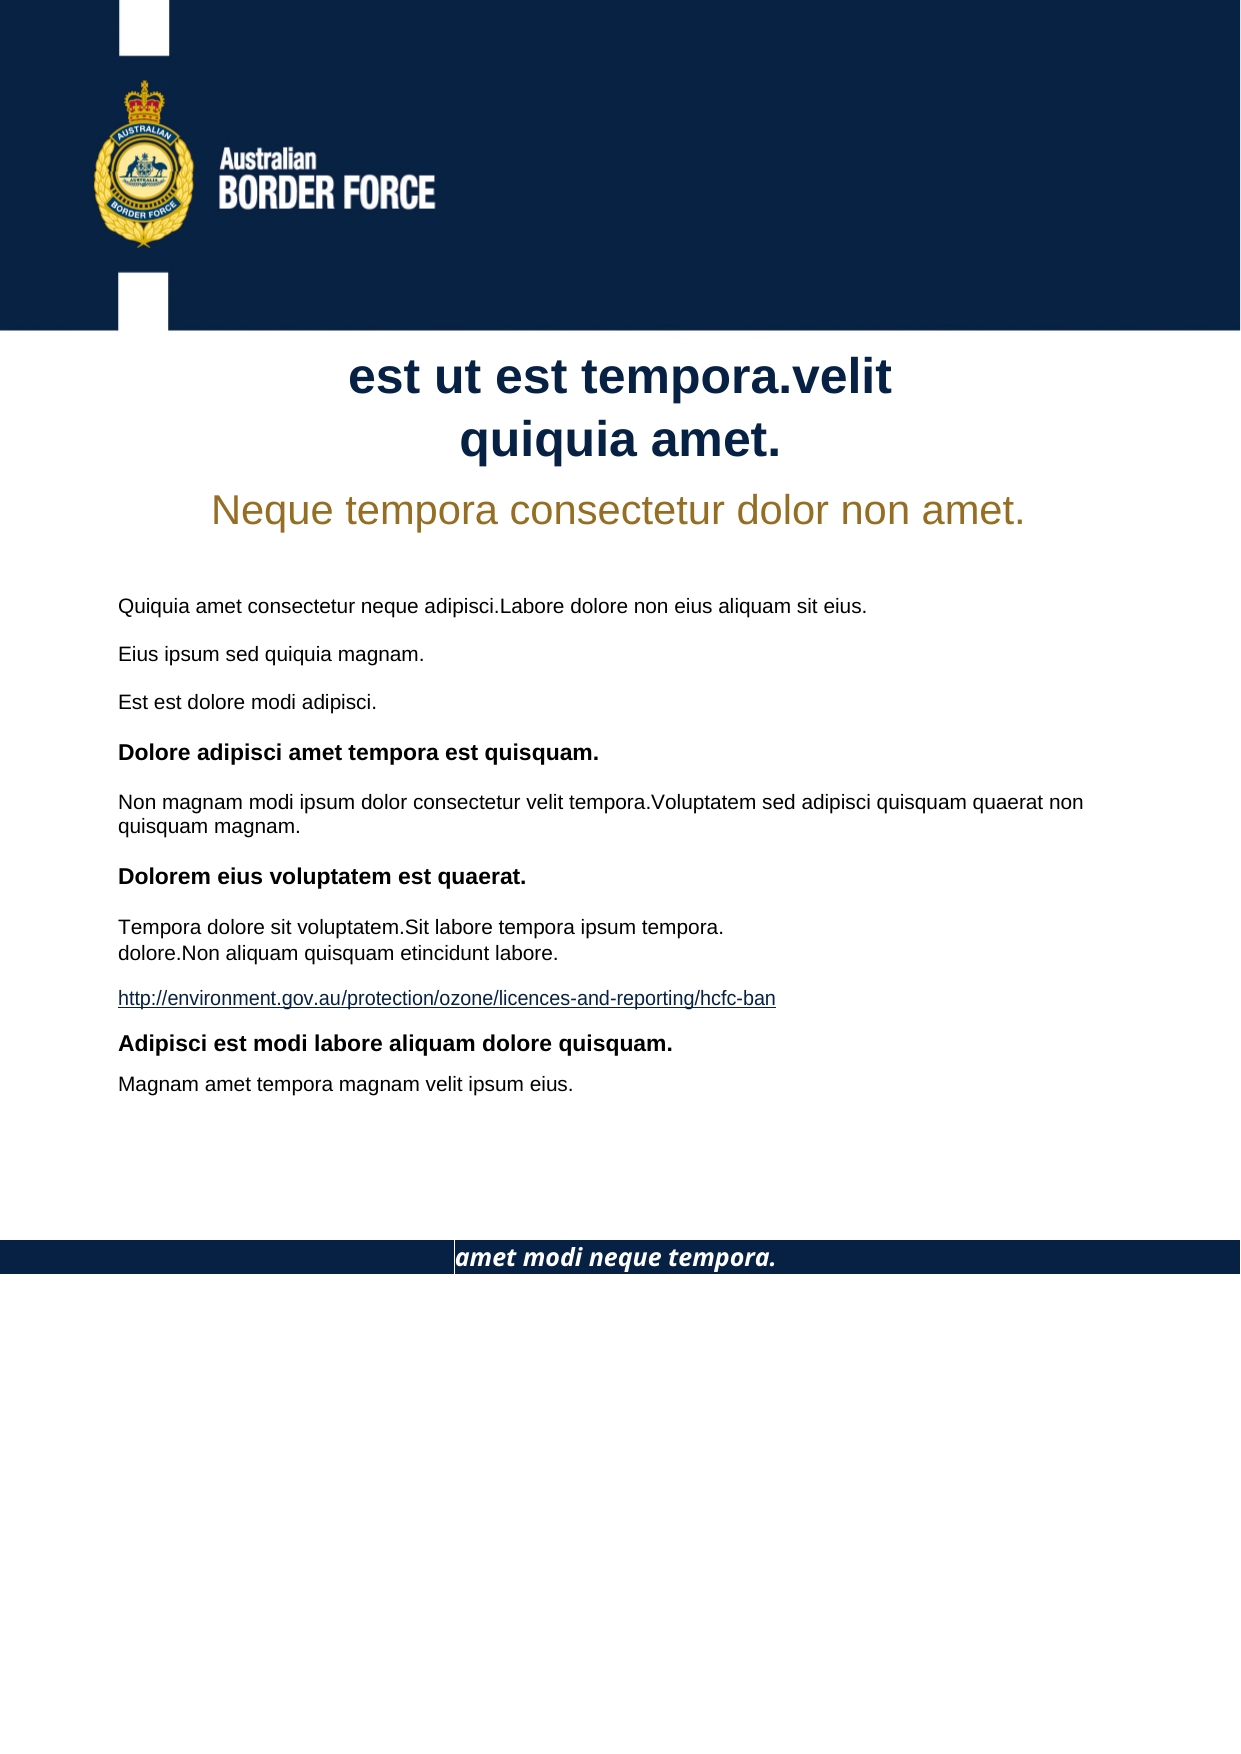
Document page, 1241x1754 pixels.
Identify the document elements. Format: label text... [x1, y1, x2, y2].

text Non magnam modi ipsum dolor consectetur velit tempora.Voluptatem sed adipisci quisquam quaerat non quisquam magnam. [118, 790, 1122, 838]
picture [0, 0, 1241, 344]
subtitle Adipisci est modi labore aliquam dolore quisquam. [118, 1031, 1240, 1057]
text dolore.Non aliquam quisquam etincidunt labore. http://environment.gov.au/protection/ozone/licences-and-reporting/hcfc-ban [118, 941, 811, 1010]
subtitle Dolorem eius voluptatem est quaerat. [118, 863, 1240, 889]
text Est est dolore modi adipisci. [118, 690, 1064, 714]
title est ut est tempora.velit quiquia amet. [300, 346, 940, 467]
text Tempora dolore sit voluptatem.Sit labore tempora ipsum tempora. [118, 889, 979, 938]
text Quiquia amet consectetur neque adipisci.Labore dolore non eius aliquam sit eius. [118, 593, 1096, 617]
text Neque tempora consectetur dolor non amet. [118, 485, 1119, 533]
text Magnam amet tempora magnam velit ipsum eius. [118, 1072, 1114, 1096]
text Eius ipsum sed quiquia magnam. [118, 642, 1103, 666]
subtitle Dolore adipisci amet tempora est quisquam. [118, 739, 1240, 765]
